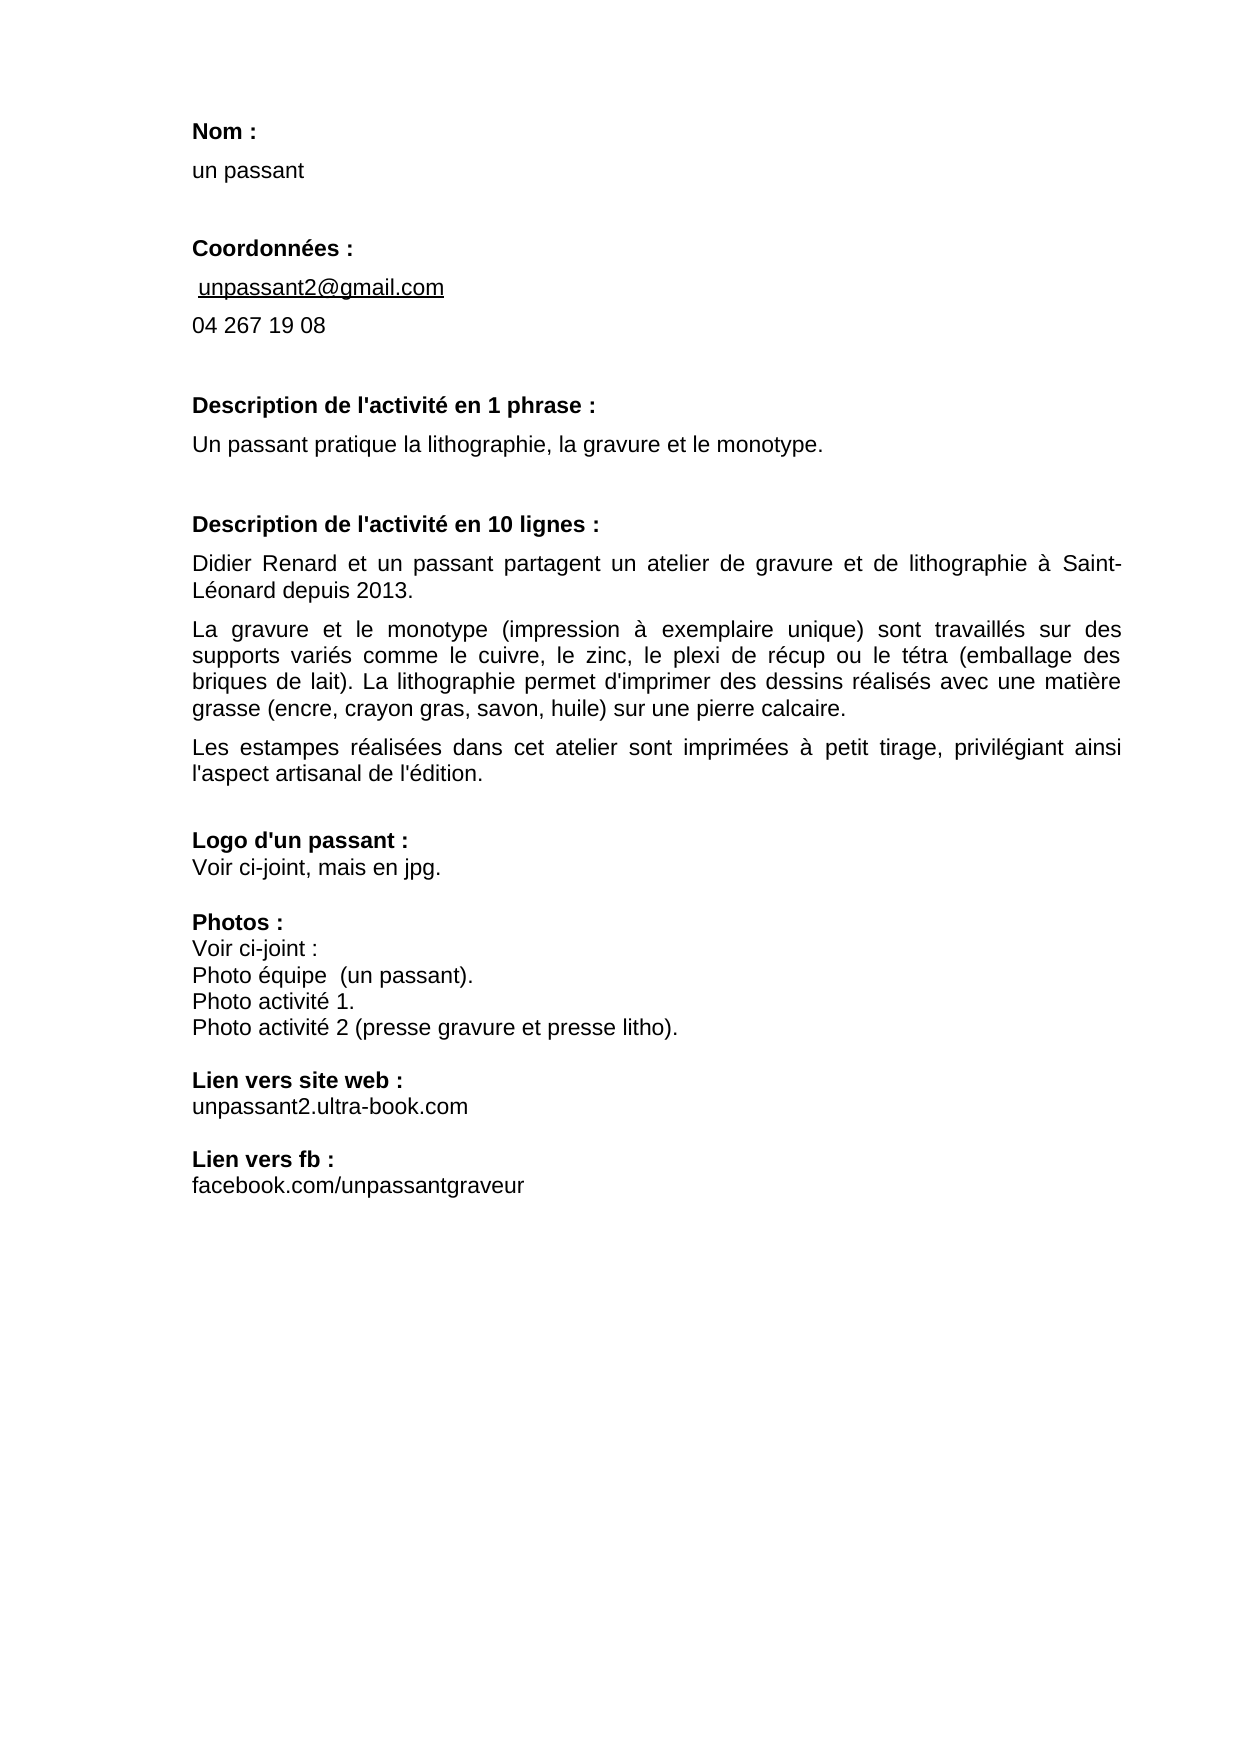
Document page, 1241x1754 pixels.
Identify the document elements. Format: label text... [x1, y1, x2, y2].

text facebook.com/unpassantgraveur [192, 1172, 1122, 1199]
text unpassant2.ultra-book.com [192, 1093, 1122, 1120]
text Voir ci-joint : [192, 935, 1122, 962]
text Les estampes réalisées dans cet atelier sont imprimées à petit tirage, privilégiant ainsi l'aspect artisanal de l'édition. [192, 733, 1122, 786]
text Lien vers fb : [192, 1146, 1122, 1172]
text Description de l'activité en 10 lignes : [192, 511, 1122, 538]
text Photo activité 2 (presse gravure et presse litho). [192, 1014, 1122, 1041]
text Voir ci-joint, mais en jpg. [192, 854, 1122, 880]
text Coordonnées : [192, 235, 1122, 261]
text Photo équipe (un passant). [192, 962, 1122, 988]
text Description de l'activité en 1 phrase : [192, 392, 1122, 419]
text Photos : [192, 909, 1122, 935]
text Nom : [192, 118, 1122, 144]
text Un passant pratique la lithographie, la gravure et le monotype. [192, 431, 1122, 458]
text 04 267 19 08 [192, 312, 1122, 339]
text Photo activité 1. [192, 988, 1122, 1014]
text Lien vers site web : [192, 1067, 1122, 1093]
text un passant [192, 157, 1122, 183]
text Didier Renard et un passant partagent un atelier de gravure et de lithographie à Saint-Léonard depuis 2013. [192, 550, 1122, 603]
text Logo d'un passant : [192, 827, 1122, 854]
text La gravure et le monotype (impression à exemplaire unique) sont travaillés sur des supports variés comme le cuivre, le zinc, le plexi de récup ou le tétra (emballage des briques de lait). La lithographie permet d'imprimer des dessins réalisés avec une matière grasse (encre, crayon gras, savon, huile) sur une pierre calcaire. [192, 616, 1122, 721]
text unpassant2@gmail.com [192, 273, 1122, 300]
